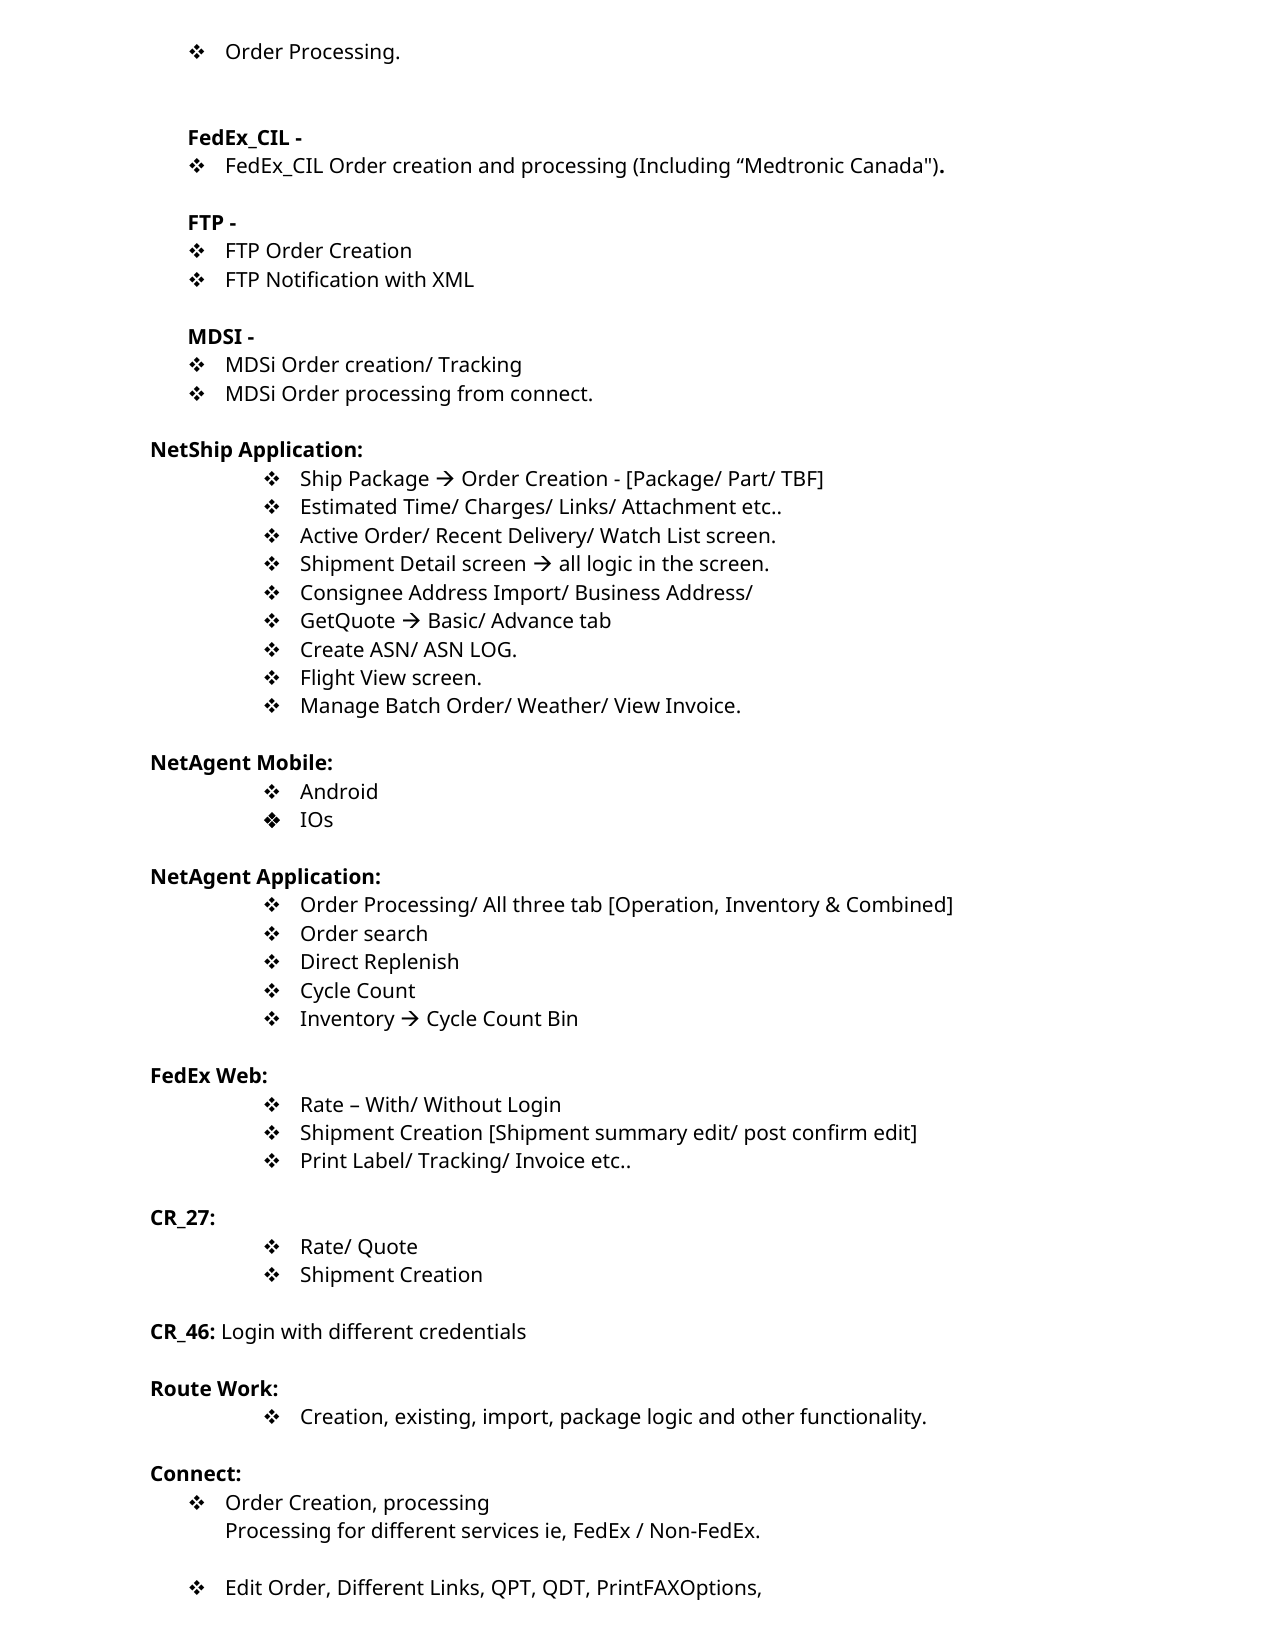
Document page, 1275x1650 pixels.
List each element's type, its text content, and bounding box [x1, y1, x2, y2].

list FTP Notification with XML [187, 265, 1125, 293]
text FTP - [187, 208, 1125, 237]
list Flight View screen. [262, 663, 1125, 692]
text CR_27: [150, 1203, 1125, 1232]
text Connect: [150, 1459, 1125, 1488]
list MDSi Order processing from connect. [187, 379, 1125, 407]
text FedEx_CIL - [150, 123, 1125, 151]
list Estimated Time/ Charges/ Links/ Attachment etc.. [262, 492, 1125, 521]
list Manage Batch Order/ Weather/ View Invoice. [262, 692, 1125, 720]
text Route Work: [150, 1374, 1125, 1402]
list Order Processing. [187, 37, 1125, 66]
list MDSi Order creation/ Tracking [187, 350, 1125, 379]
list Shipment Creation [Shipment summary edit/ post confirm edit] [262, 1118, 1125, 1147]
text MDSI - [150, 322, 1125, 350]
list Order Creation, processing [187, 1488, 1125, 1516]
list Cycle Count [262, 976, 1125, 1004]
list Shipment Creation [262, 1260, 1125, 1289]
list Inventory Cycle Count Bin [262, 1004, 1125, 1033]
text Processing for different services ie, FedEx / Non-FedEx. [150, 1516, 1125, 1545]
list FedEx_CIL Order creation and processing (Including “Medtronic Canada"). [187, 151, 1125, 180]
text NetAgent Application: [150, 862, 1125, 891]
list Ship Package Order Creation - [Package/ Part/ TBF] [262, 464, 1125, 492]
list Edit Order, Different Links, QPT, QDT, PrintFAXOptions, [187, 1573, 1125, 1602]
list Shipment Detail screen all logic in the screen. [262, 549, 1125, 578]
list Order search [262, 919, 1125, 947]
list Create ASN/ ASN LOG. [262, 635, 1125, 663]
list Print Label/ Tracking/ Invoice etc.. [262, 1147, 1125, 1175]
text FedEx Web: [150, 1061, 1125, 1090]
list Direct Replenish [262, 947, 1125, 976]
text NetShip Application: [150, 436, 1125, 464]
text CR_46: Login with different credentials [150, 1317, 1125, 1346]
list GetQuote Basic/ Advance tab [262, 606, 1125, 635]
list Creation, existing, import, package logic and other functionality. [262, 1402, 1125, 1431]
list Rate – With/ Without Login [262, 1090, 1125, 1118]
list Active Order/ Recent Delivery/ Watch List screen. [262, 521, 1125, 549]
list Rate/ Quote [262, 1232, 1125, 1260]
list Consignee Address Import/ Business Address/ [262, 578, 1125, 606]
text NetAgent Mobile: [150, 748, 1125, 777]
list IOs [262, 805, 1125, 834]
list Android [262, 777, 1125, 805]
list Order Processing/ All three tab [Operation, Inventory & Combined] [262, 891, 1125, 919]
list FTP Order Creation [187, 237, 1125, 265]
